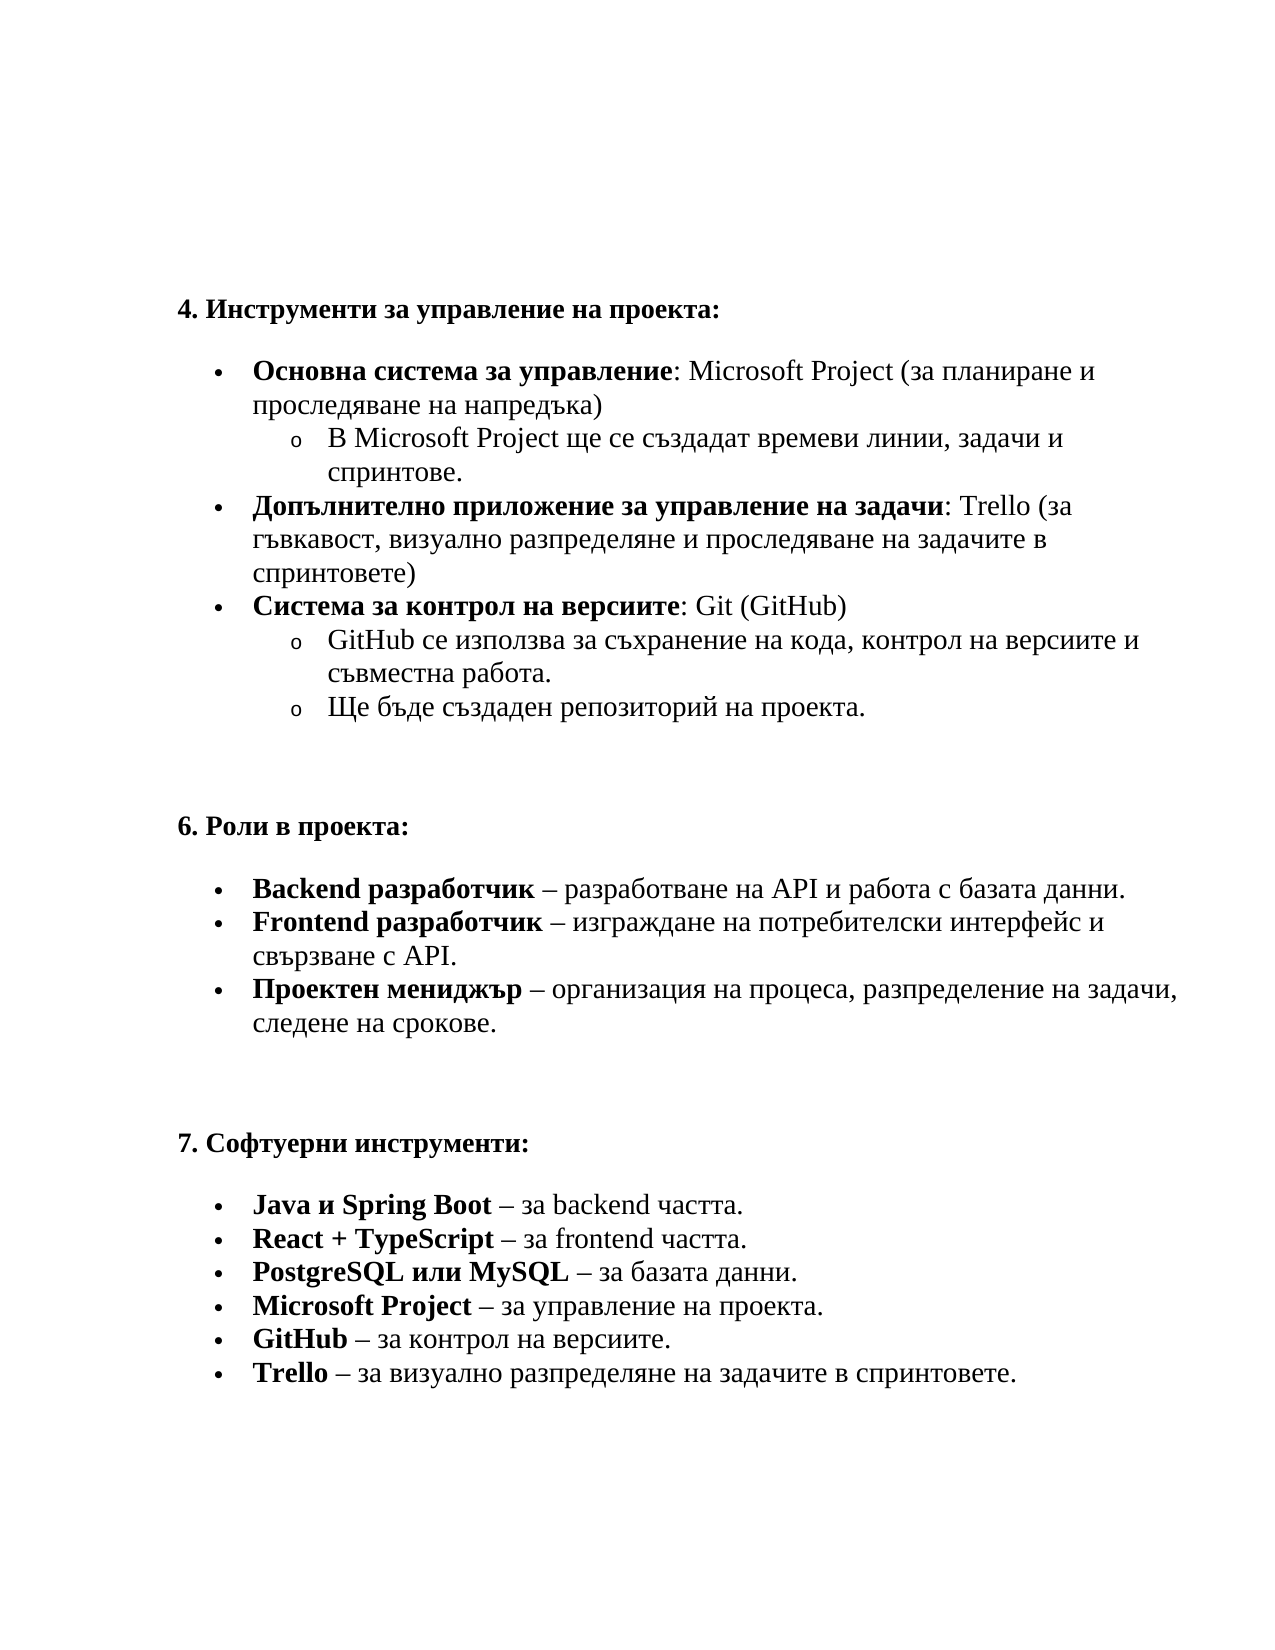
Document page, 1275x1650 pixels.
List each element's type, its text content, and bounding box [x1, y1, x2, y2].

list Trello – за визуално разпределяне на задачите в спринтовете. [215, 1355, 1186, 1389]
list Основна система за управление: Microsoft Project (за планиране и проследяване на напредъка) [215, 353, 1186, 421]
list React + TypeScript – за frontend частта. [215, 1221, 1186, 1254]
list Microsoft Project – за управление на проекта. [215, 1288, 1186, 1322]
list Ще бъде създаден репозиторий на проекта. [290, 689, 1186, 722]
list Java и Spring Boot – за backend частта. [215, 1187, 1186, 1221]
list GitHub се използва за съхранение на кода, контрол на версиите и съвместна работа. [290, 622, 1186, 689]
list GitHub – за контрол на версиите. [215, 1322, 1186, 1355]
list Backend разработчик – разработване на API и работа с базата данни. [215, 871, 1186, 904]
text 4. Инструменти за управление на проекта: [177, 292, 1186, 324]
list Система за контрол на версиите: Git (GitHub) [215, 588, 1186, 622]
list Frontend разработчик – изграждане на потребителски интерфейс и свързване с API. [215, 904, 1186, 972]
text 6. Роли в проекта: [177, 809, 1186, 842]
list PostgreSQL или MySQL – за базата данни. [215, 1254, 1186, 1288]
list В Microsoft Project ще се създадат времеви линии, задачи и спринтове. [290, 421, 1186, 488]
list Проектен мениджър – организация на процеса, разпределение на задачи, следене на срокове. [215, 972, 1186, 1039]
text 7. Софтуерни инструменти: [177, 1126, 1186, 1158]
list Допълнително приложение за управление на задачи: Trello (за гъвкавост, визуално разпределяне и проследяване на задачите в спринтовете) [215, 488, 1186, 588]
